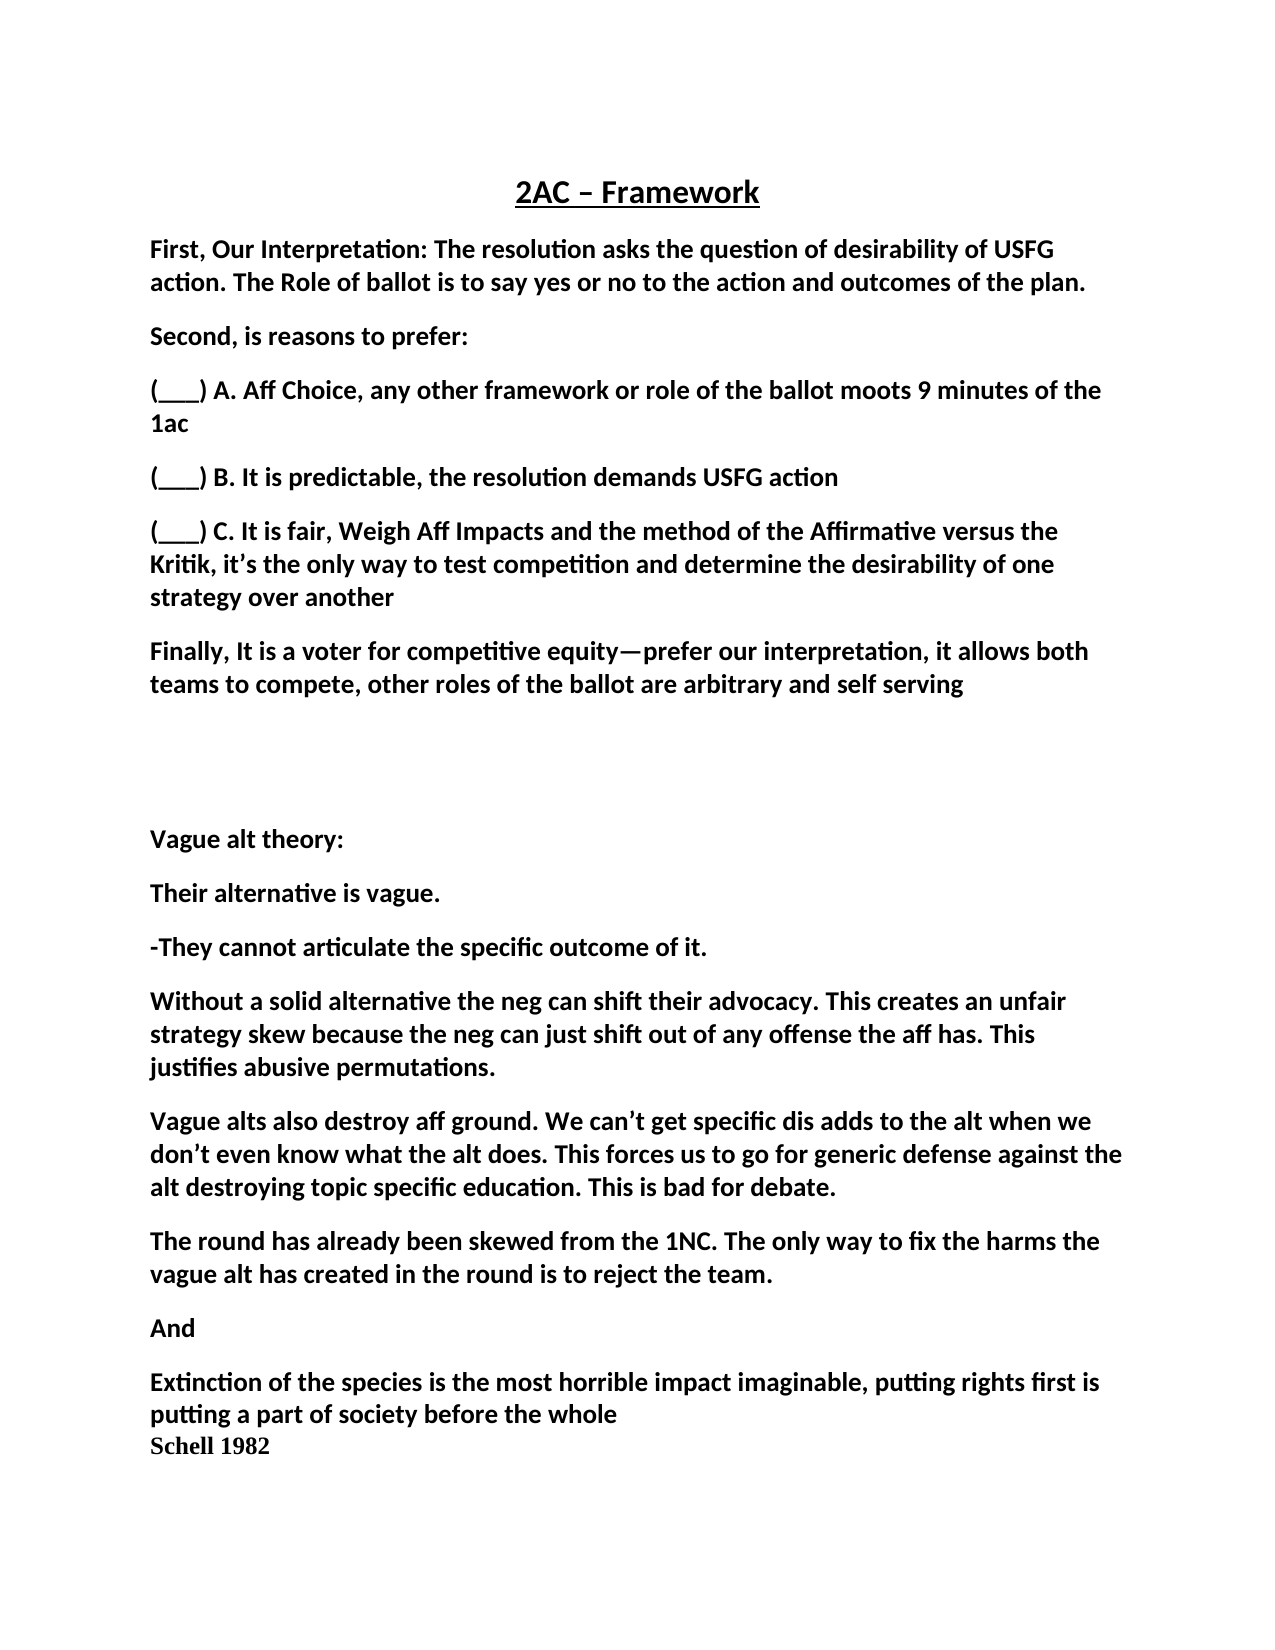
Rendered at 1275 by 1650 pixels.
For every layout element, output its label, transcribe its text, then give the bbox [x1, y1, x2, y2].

subtitle (___) A. Aff Choice, any other framework or role of the ballot moots 9 minutes of the 1ac [150, 373, 1125, 439]
subtitle Without a solid alternative the neg can shift their advocacy. This creates an unfair strategy skew because the neg can just shift out of any offense the aff has. This justifies abusive permutations. [150, 984, 1125, 1083]
subtitle (___) B. It is predictable, the resolution demands USFG action [150, 460, 1125, 493]
subtitle 2AC – Framework [150, 171, 1125, 212]
subtitle Extinction of the species is the most horrible impact imaginable, putting rights first is putting a part of society before the whole [150, 1365, 1125, 1431]
subtitle -They cannot articulate the specific outcome of it. [150, 930, 1125, 963]
subtitle The round has already been skewed from the 1NC. The only way to fix the harms the vague alt has created in the round is to reject the team. [150, 1224, 1125, 1290]
subtitle Finally, It is a voter for competitive equity—prefer our interpretation, it allows both teams to compete, other roles of the ballot are arbitrary and self serving [150, 634, 1125, 700]
subtitle First, Our Interpretation: The resolution asks the question of desirability of USFG action. The Role of ballot is to say yes or no to the action and outcomes of the plan. [150, 232, 1125, 298]
subtitle Their alternative is vague. [150, 876, 1125, 909]
text Schell 1982 [150, 1431, 1125, 1459]
subtitle Vague alts also destroy aff ground. We can’t get specific dis adds to the alt when we don’t even know what the alt does. This forces us to go for generic defense against the alt destroying topic specific education. This is bad for debate. [150, 1104, 1125, 1203]
subtitle Second, is reasons to prefer: [150, 319, 1125, 352]
subtitle And [150, 1311, 1125, 1344]
subtitle (___) C. It is fair, Weigh Aff Impacts and the method of the Affirmative versus the Kritik, it’s the only way to test competition and determine the desirability of one strategy over another [150, 514, 1125, 613]
subtitle Vague alt theory: [150, 823, 1125, 856]
